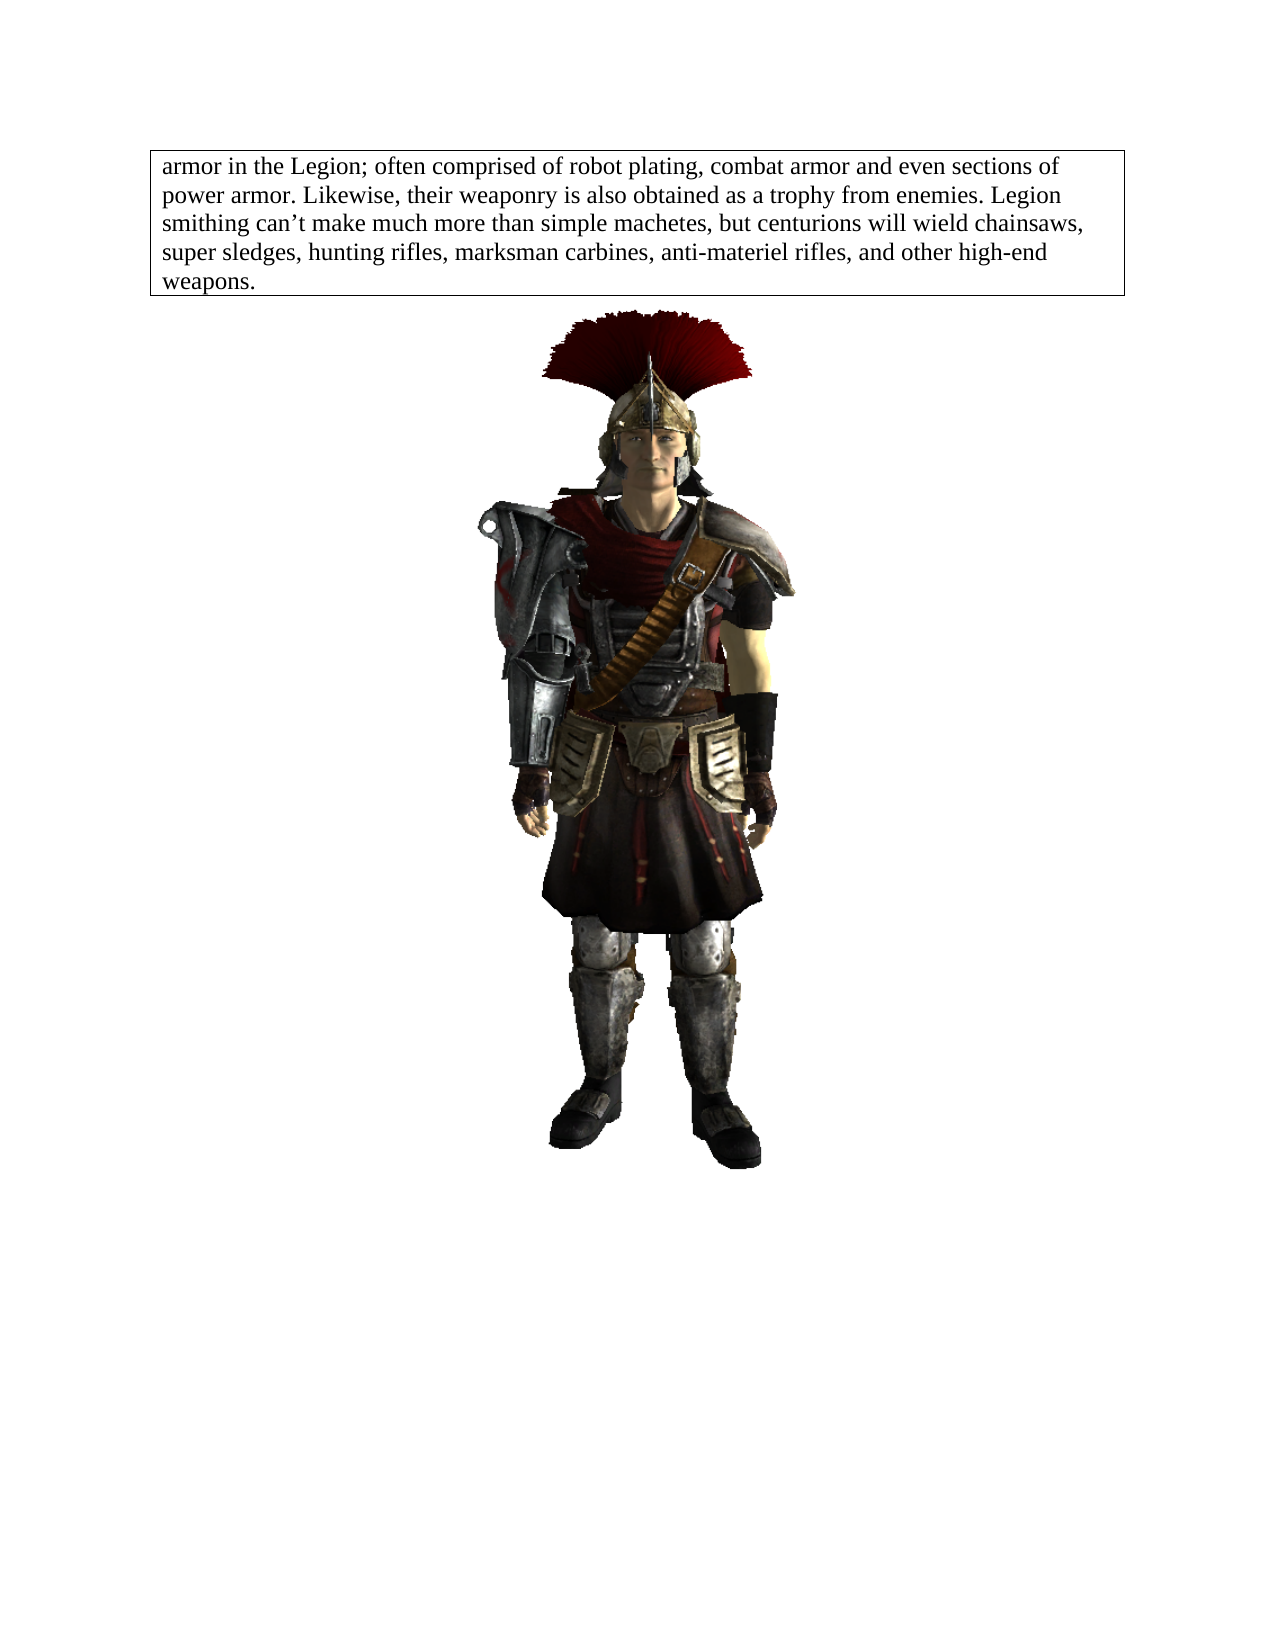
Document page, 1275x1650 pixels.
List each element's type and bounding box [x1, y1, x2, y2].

table_cell [151, 151, 1124, 295]
picture [339, 295, 936, 1184]
